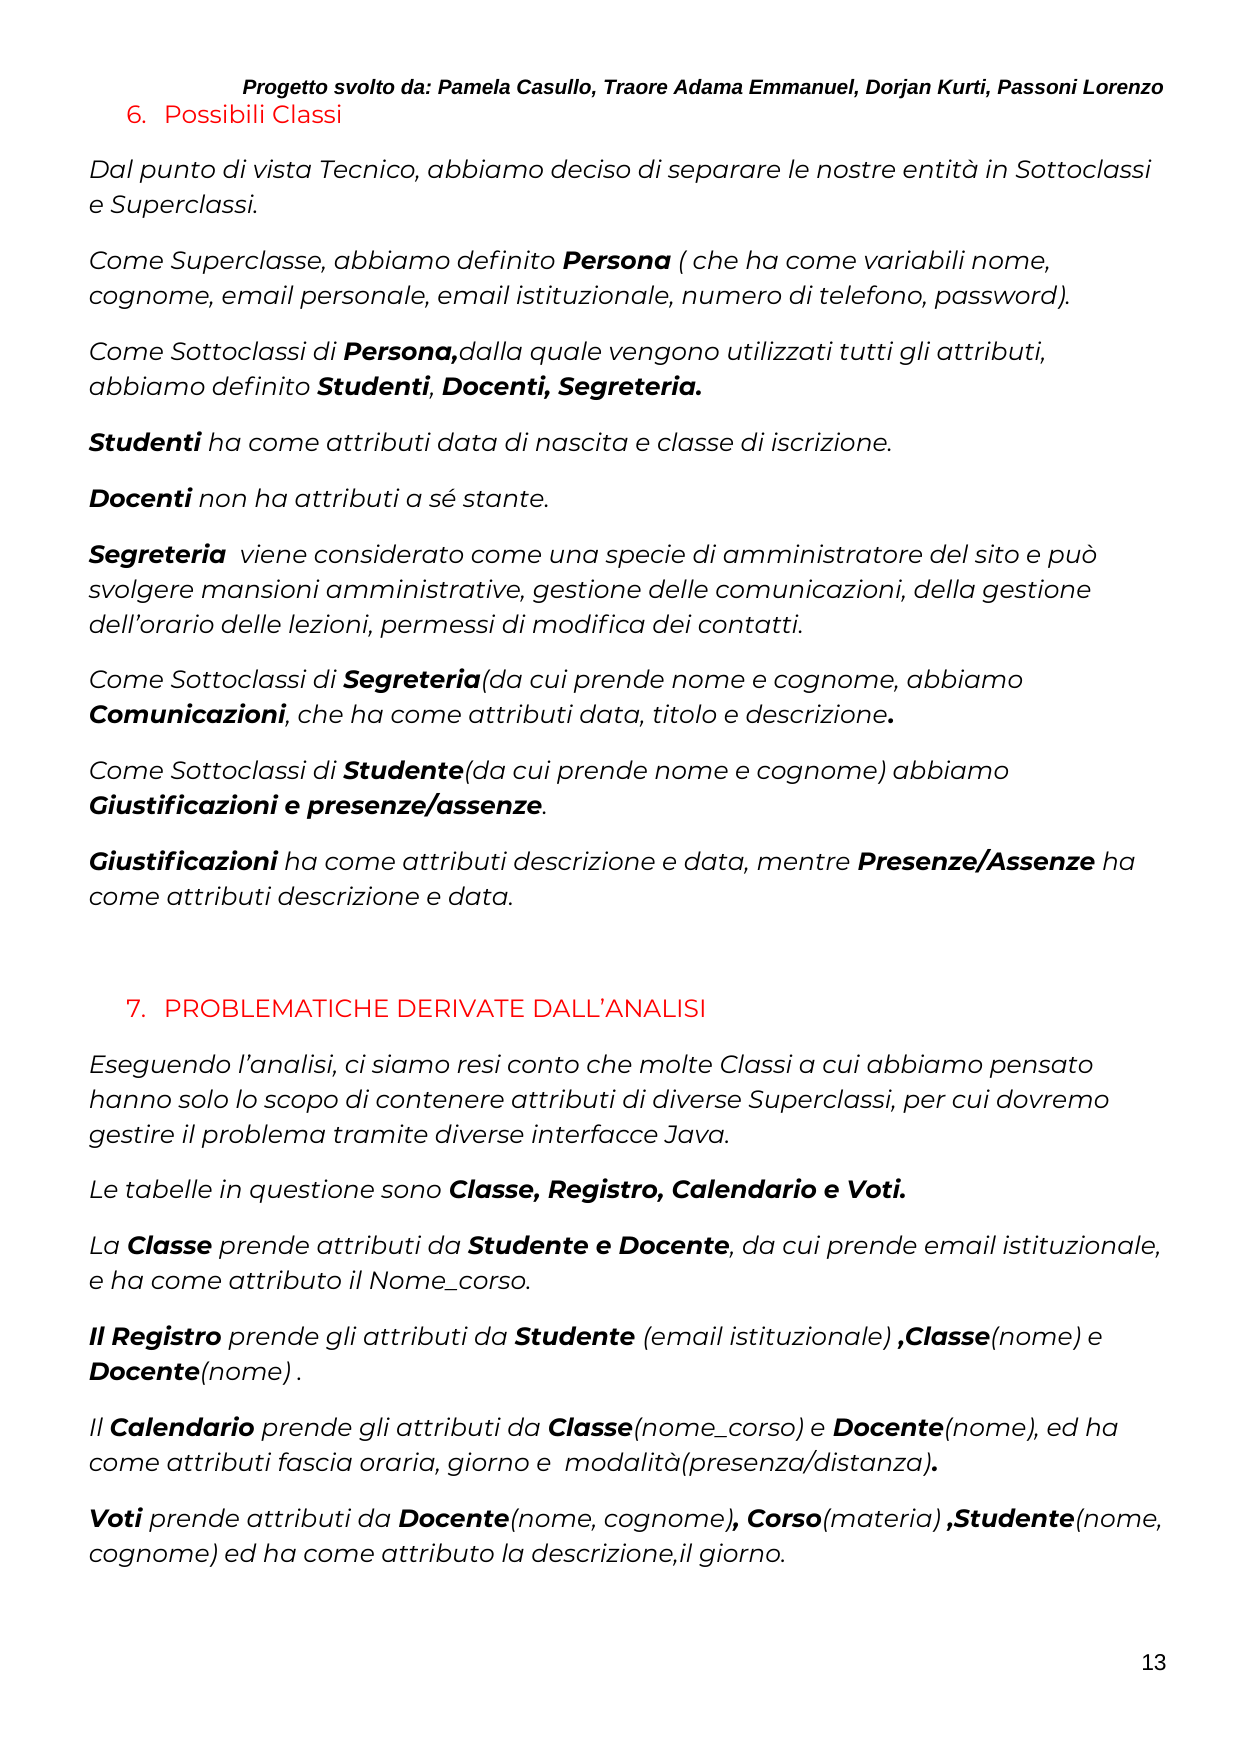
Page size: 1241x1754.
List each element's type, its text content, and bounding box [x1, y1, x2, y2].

text Come Sottoclassi di Segreteria(da cui prende nome e cognome, abbiamo Comunicazioni, che ha come attributi data, titolo e descrizione. [88, 665, 1166, 730]
text Docenti non ha attributi a sé stante. [88, 483, 1166, 514]
text Come Sottoclassi di Persona,dalla quale vengono utilizzati tutti gli attributi, abbiamo definito Studenti, Docenti, Segreteria. [88, 336, 1166, 402]
text Le tabelle in questione sono Classe, Registro, Calendario e Voti. [88, 1175, 1166, 1205]
text Dal punto di vista Tecnico, abbiamo deciso di separare le nostre entità in Sottoclassi e Superclassi. [88, 155, 1166, 220]
text Voti prende attributi da Docente(nome, cognome), Corso(materia) ,Studente(nome, cognome) ed ha come attributo la descrizione,il giorno. [88, 1503, 1166, 1569]
text Studenti ha come attributi data di nascita e classe di iscrizione. [88, 427, 1166, 458]
list Possibili Classi [126, 99, 1166, 129]
text Segreteria viene considerato come una specie di amministratore del sito e può svolgere mansioni amministrative, gestione delle comunicazioni, della gestione dell’orario delle lezioni, permessi di modifica dei contatti. [88, 539, 1166, 639]
text Giustificazioni ha come attributi descrizione e data, mentre Presenze/Assenze ha come attributi descrizione e data. [88, 846, 1166, 912]
text Come Superclasse, abbiamo definito Persona ( che ha come variabili nome, cognome, email personale, email istituzionale, numero di telefono, password). [88, 246, 1166, 311]
text Il Calendario prende gli attributi da Classe(nome_corso) e Docente(nome), ed ha come attributi fascia oraria, giorno e modalità(presenza/distanza). [88, 1412, 1166, 1478]
list PROBLEMATICHE DERIVATE DALL’ANALISI [126, 993, 1166, 1024]
text Eseguendo l’analisi, ci siamo resi conto che molte Classi a cui abbiamo pensato hanno solo lo scopo di contenere attributi di diverse Superclassi, per cui dovremo gestire il problema tramite diverse interfacce Java. [88, 1049, 1166, 1149]
text Il Registro prende gli attributi da Studente (email istituzionale) ,Classe(nome) e Docente(nome) . [88, 1321, 1166, 1387]
text Come Sottoclassi di Studente(da cui prende nome e cognome) abbiamo Giustificazioni e presenze/assenze. [88, 756, 1166, 821]
text La Classe prende attributi da Studente e Docente, da cui prende email istituzionale, e ha come attributo il Nome_corso. [88, 1231, 1166, 1296]
